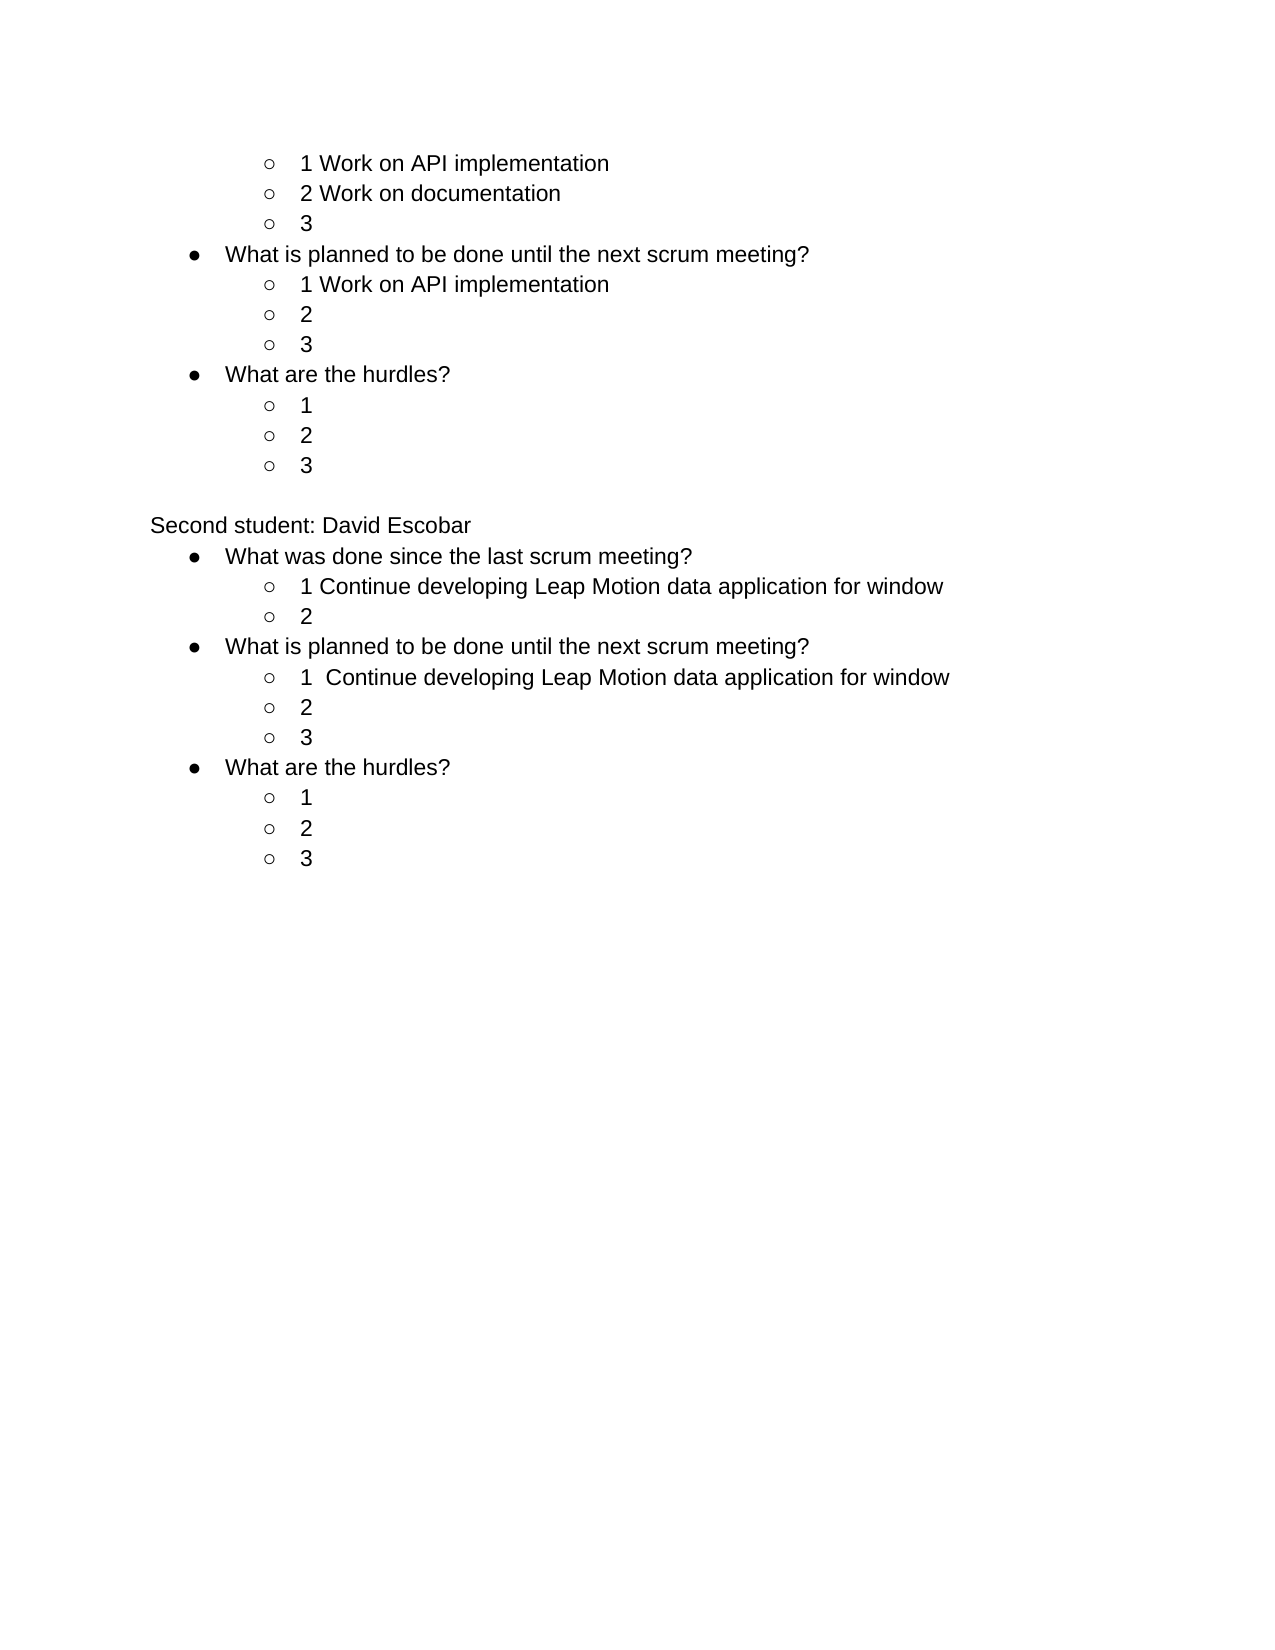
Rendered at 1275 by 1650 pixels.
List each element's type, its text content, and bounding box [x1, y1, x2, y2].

list What is planned to be done until the next scrum meeting? [187, 633, 1125, 660]
list 1 Work on API implementation [262, 150, 1125, 176]
list 3 [262, 724, 1125, 750]
list What is planned to be done until the next scrum meeting? [187, 241, 1125, 267]
list 1 Continue developing Leap Motion data application for window [262, 663, 1125, 690]
list 2 [262, 603, 1125, 629]
list 2 [262, 422, 1125, 448]
list 3 [262, 452, 1125, 478]
list 1 [262, 784, 1125, 811]
list 2 [262, 814, 1125, 841]
list 2 [262, 301, 1125, 327]
list 3 [262, 210, 1125, 237]
list 1 Continue developing Leap Motion data application for window [262, 573, 1125, 599]
list 3 [262, 331, 1125, 358]
list 2 [262, 694, 1125, 720]
list 3 [262, 845, 1125, 871]
list What are the hurdles? [187, 361, 1125, 388]
list What are the hurdles? [187, 754, 1125, 781]
list 1 [262, 392, 1125, 418]
list 2 Work on documentation [262, 180, 1125, 207]
list What was done since the last scrum meeting? [187, 543, 1125, 569]
text Second student: David Escobar [150, 512, 1125, 539]
list 1 Work on API implementation [262, 271, 1125, 297]
